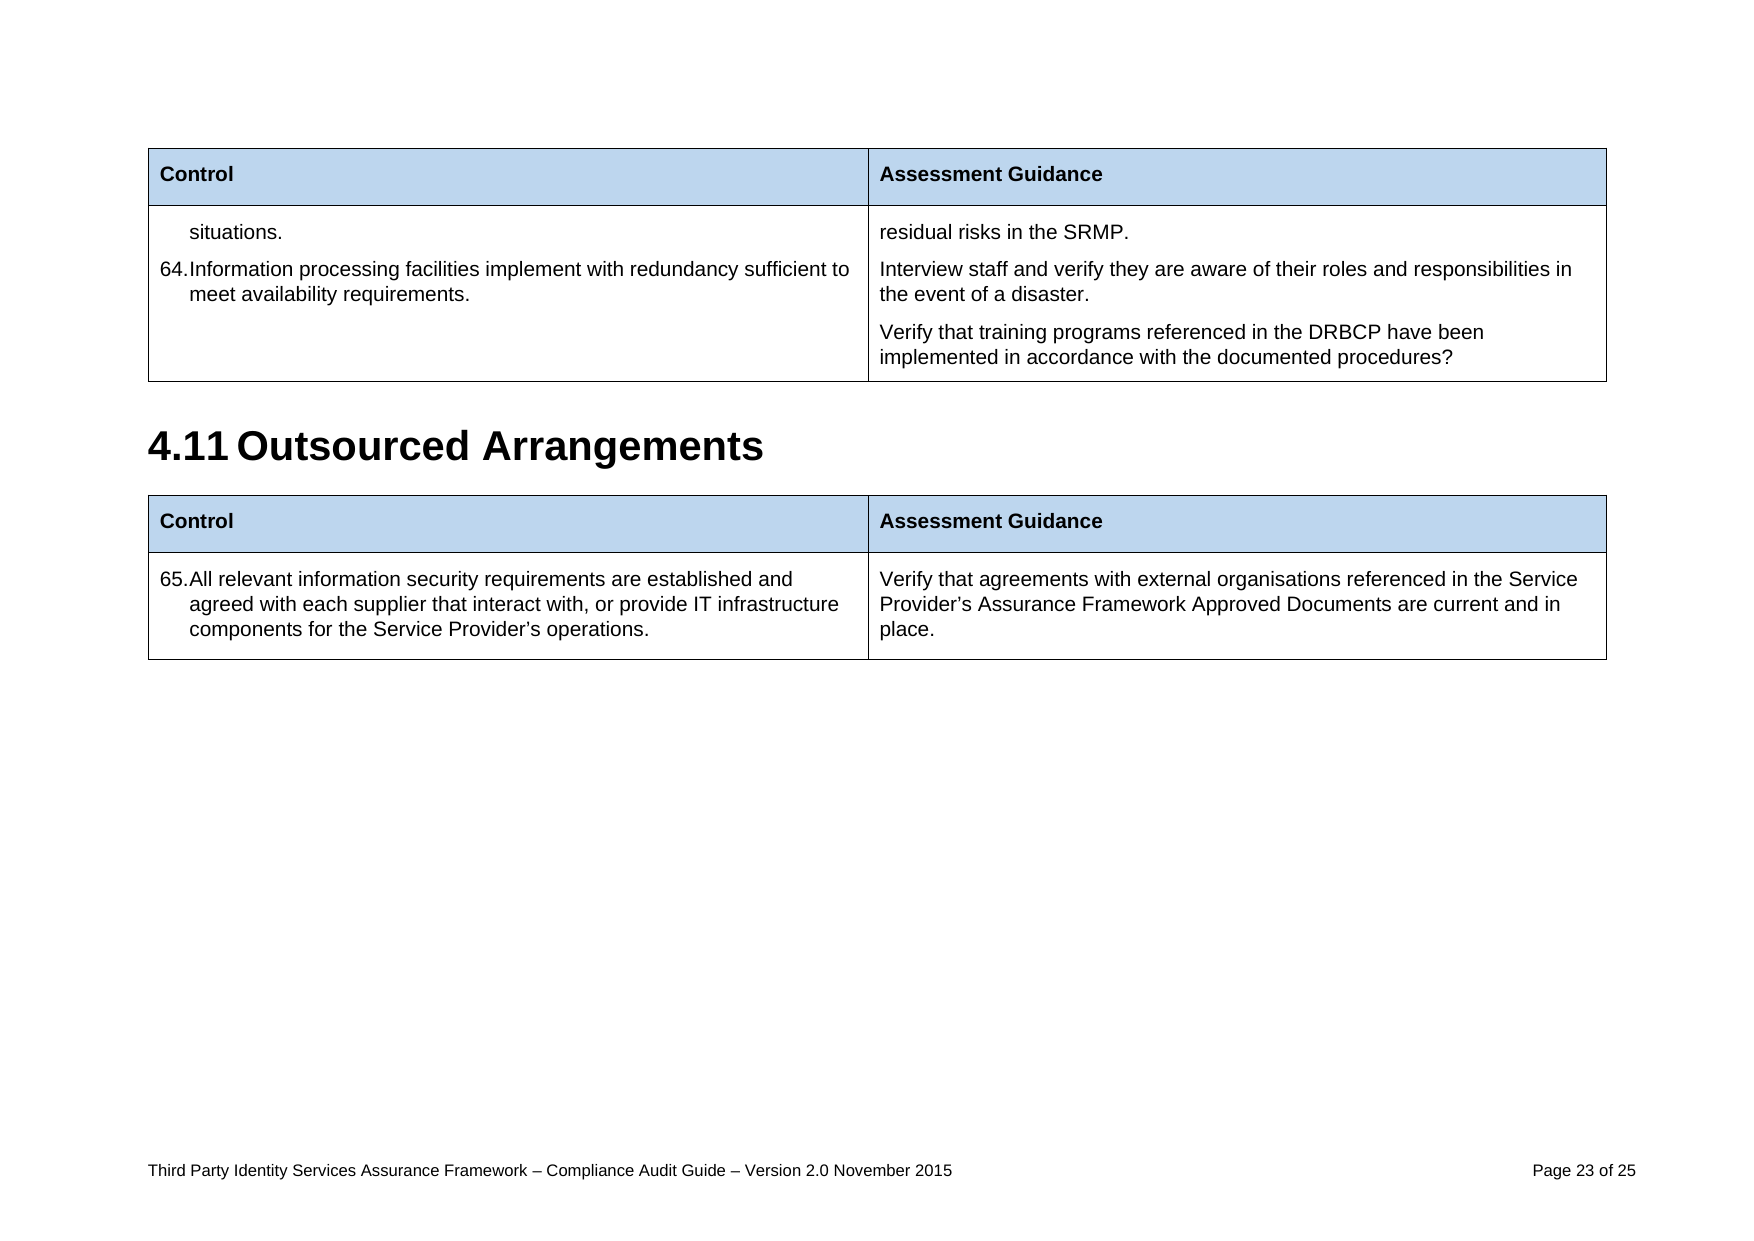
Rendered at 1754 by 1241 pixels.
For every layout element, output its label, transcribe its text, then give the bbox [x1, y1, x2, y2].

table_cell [149, 206, 868, 381]
table_header Assessment Guidance [869, 149, 1606, 205]
table_header Control [149, 149, 868, 205]
subtitle Outsourced Arrangements [148, 419, 1636, 469]
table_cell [869, 206, 1606, 381]
table_header Control [149, 496, 868, 552]
table_header Assessment Guidance [869, 496, 1606, 552]
table_cell All relevant information security requirements are established and agreed with each supplier that interact with, or provide IT infrastructure components for the Service Provider’s operations. [149, 553, 868, 659]
table_cell Verify that agreements with external organisations referenced in the Service Provider’s Assurance Framework Approved Documents are current and in place. [869, 553, 1606, 659]
